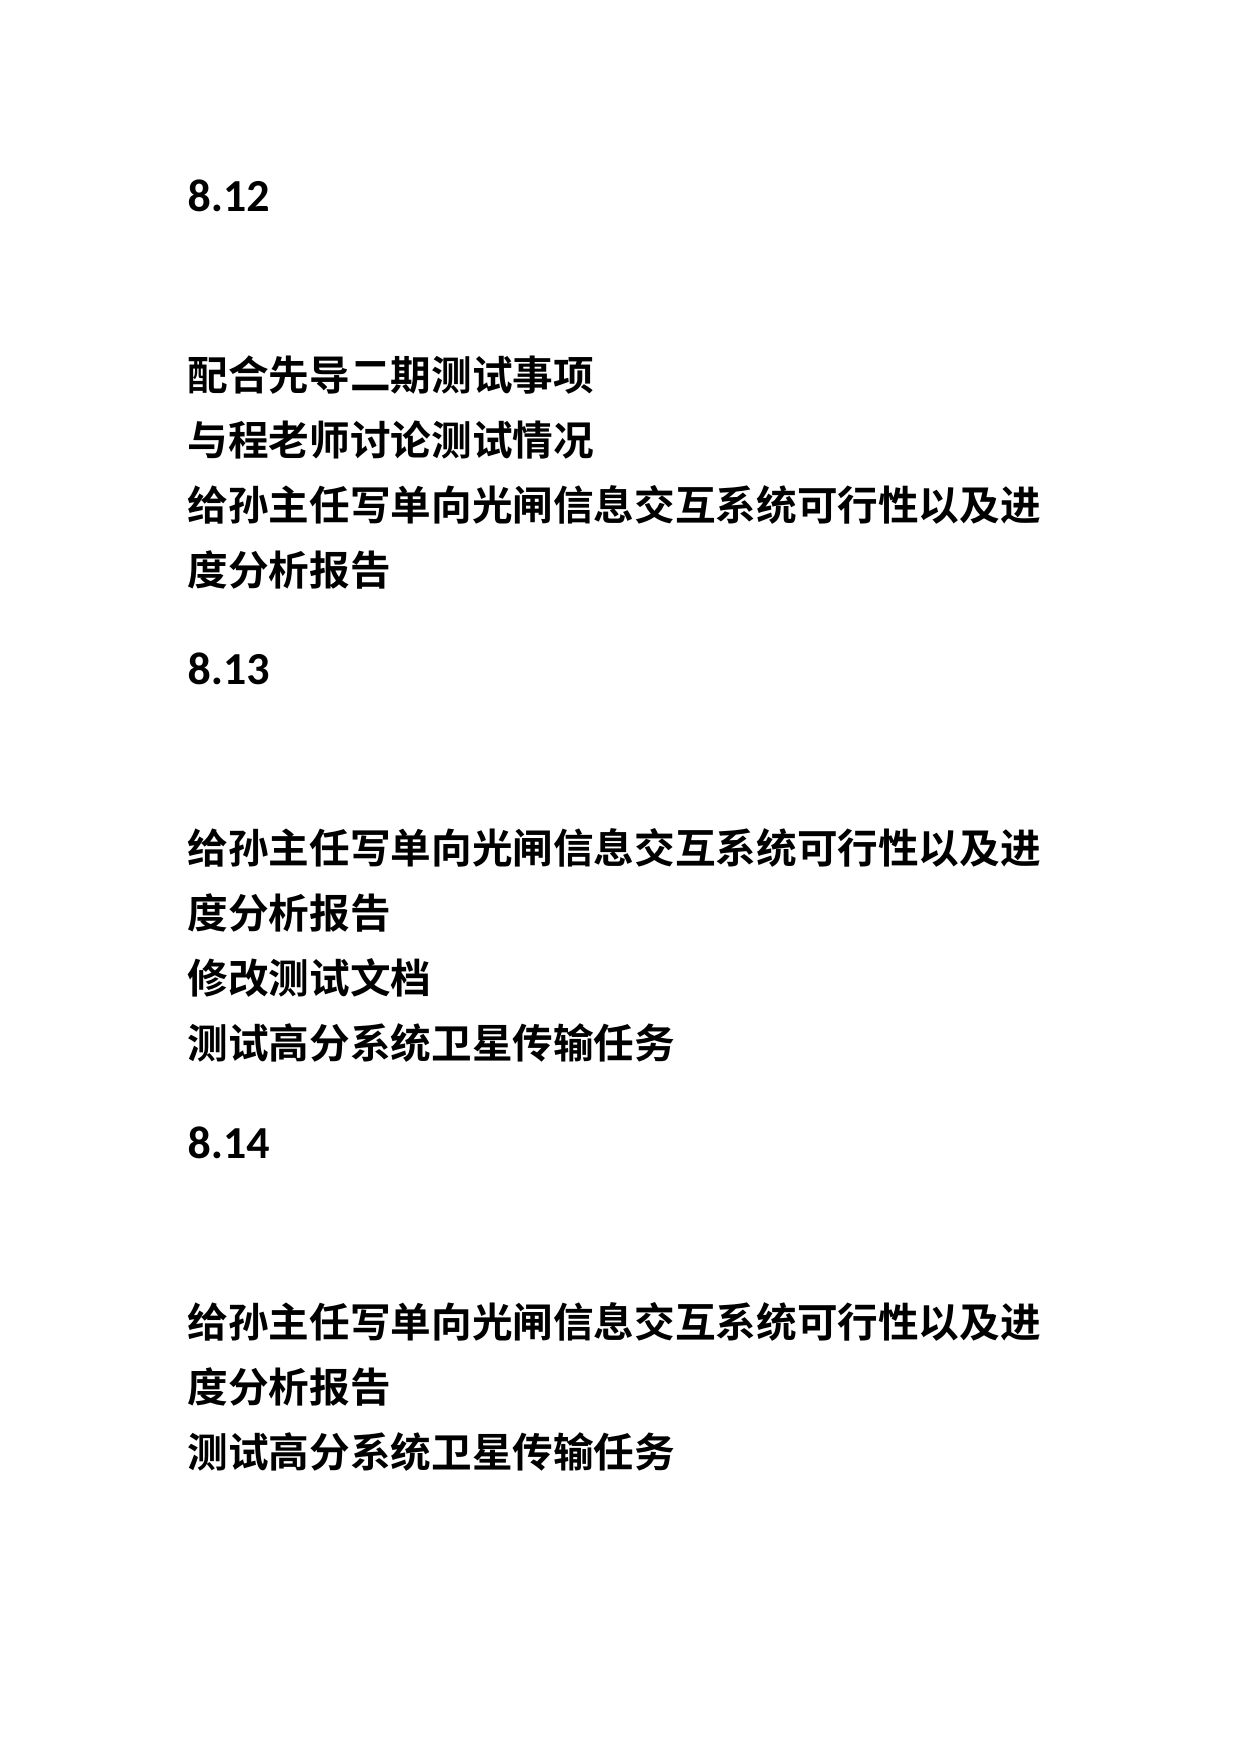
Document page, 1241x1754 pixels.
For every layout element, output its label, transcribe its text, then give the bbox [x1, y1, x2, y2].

text 修改测试文档 [187, 944, 1053, 1009]
text 给孙主任写单向光闸信息交互系统可行性以及进度分析报告 [187, 1287, 1053, 1417]
text 测试高分系统卫星传输任务 [187, 1417, 1053, 1482]
text 给孙主任写单向光闸信息交互系统可行性以及进度分析报告 [187, 814, 1053, 944]
text 给孙主任写单向光闸信息交互系统可行性以及进度分析报告 [187, 470, 1053, 600]
text 测试高分系统卫星传输任务 [187, 1009, 1053, 1074]
text 与程老师讨论测试情况 [187, 405, 1053, 470]
subtitle 8.13 [187, 636, 1053, 701]
text 配合先导二期测试事项 [187, 340, 1053, 405]
subtitle 8.12 [187, 162, 1053, 227]
subtitle 8.14 [187, 1109, 1053, 1174]
